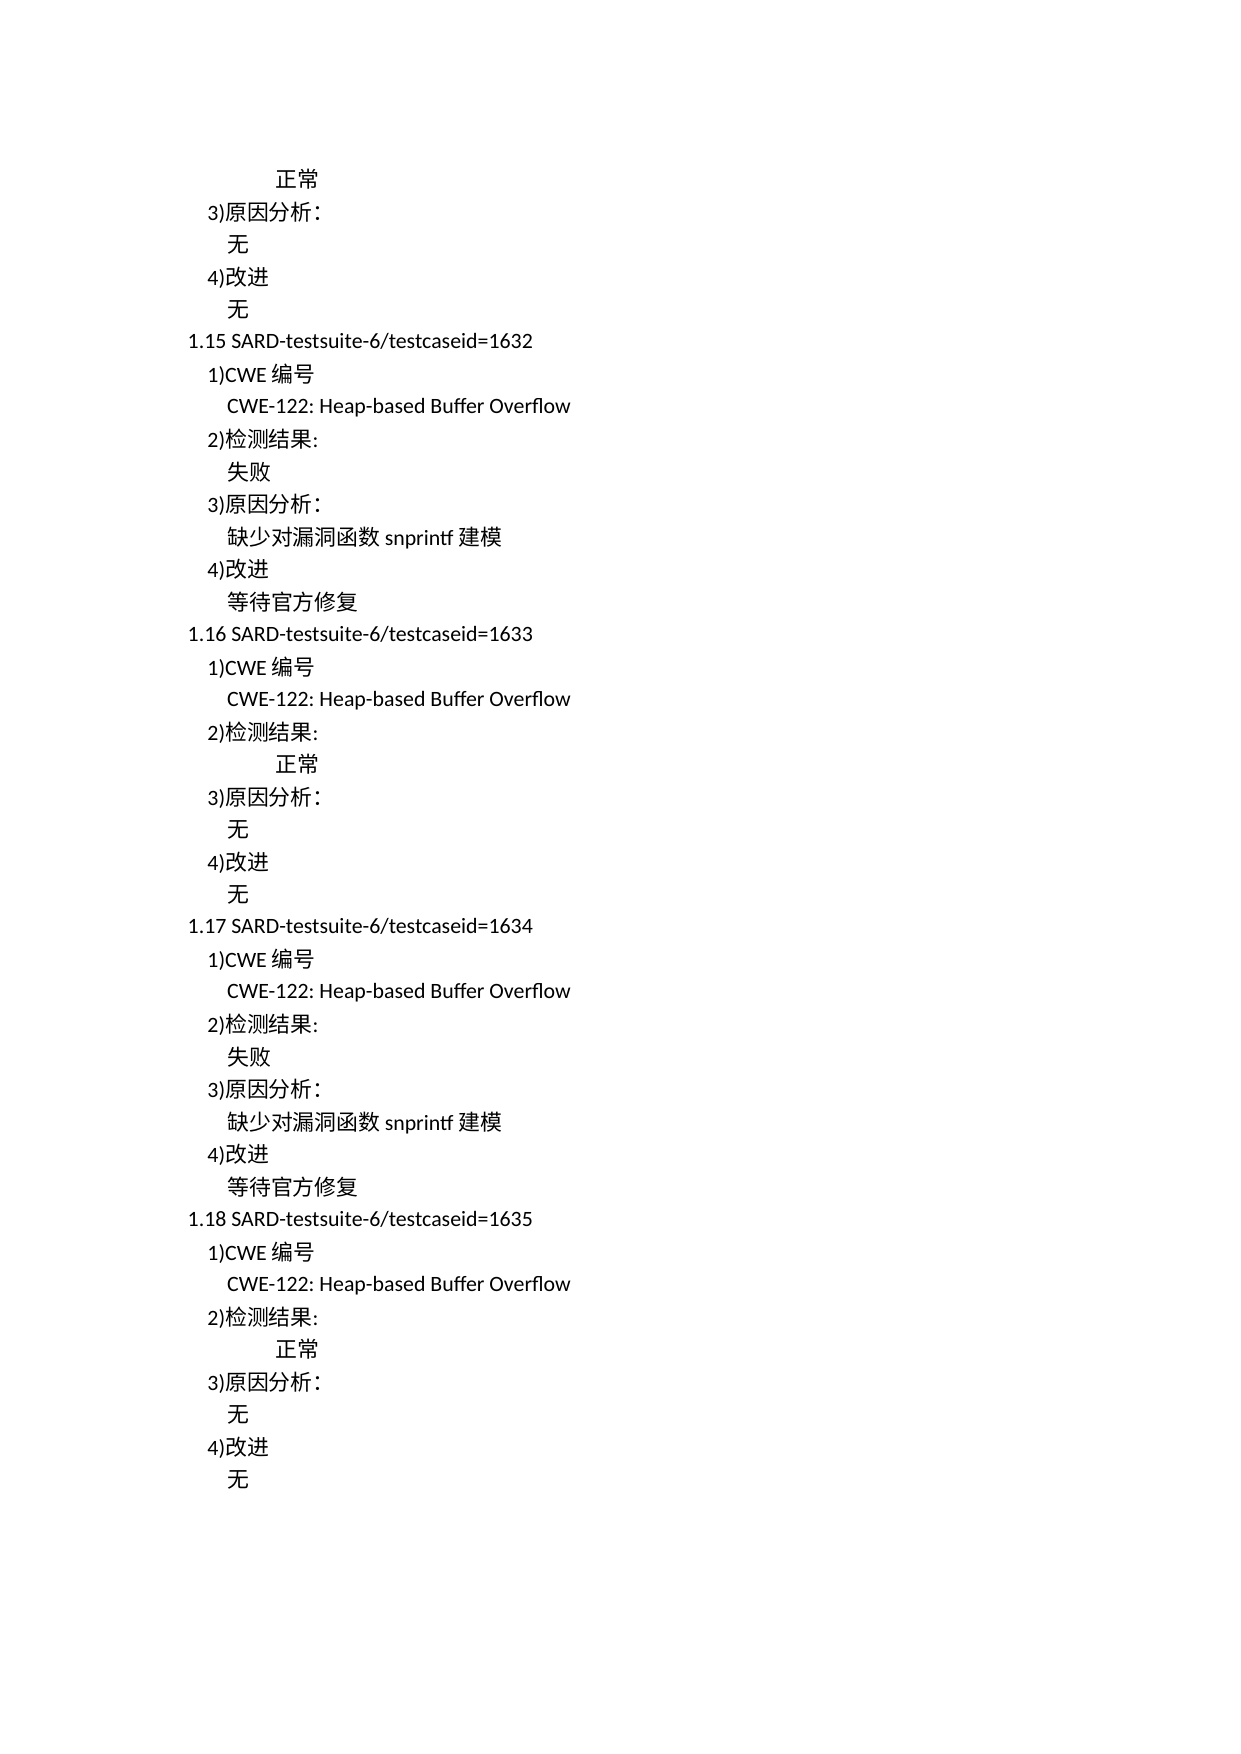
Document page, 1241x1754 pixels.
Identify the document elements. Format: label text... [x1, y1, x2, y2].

text 4)改进 [187, 552, 1053, 584]
text 无 [187, 227, 1053, 259]
text 缺少对漏洞函数snprintf建模 [187, 519, 1053, 552]
text 正常 [231, 1332, 1053, 1364]
text 4)改进 [187, 1429, 1053, 1462]
text 2)检测结果: [187, 422, 1053, 454]
text CWE-122: Heap-based Buffer Overflow [187, 1267, 1053, 1299]
text 1)CWE编号 [187, 357, 1053, 389]
text 4)改进 [187, 844, 1053, 877]
text 无 [187, 877, 1053, 909]
text 3)原因分析： [187, 779, 1053, 812]
text 等待官方修复 [187, 1169, 1053, 1202]
text 1.15 SARD-testsuite-6/testcaseid=1632 [187, 324, 1053, 357]
text 缺少对漏洞函数snprintf建模 [187, 1104, 1053, 1137]
text 1)CWE编号 [187, 649, 1053, 682]
text 1.18 SARD-testsuite-6/testcaseid=1635 [187, 1202, 1053, 1234]
text 3)原因分析： [187, 487, 1053, 519]
text 失败 [187, 454, 1053, 487]
text 无 [187, 292, 1053, 324]
text CWE-122: Heap-based Buffer Overflow [187, 974, 1053, 1007]
text 2)检测结果: [187, 1299, 1053, 1332]
text 2)检测结果: [187, 714, 1053, 747]
text 3)原因分析： [187, 194, 1053, 227]
text 1)CWE编号 [187, 942, 1053, 974]
text CWE-122: Heap-based Buffer Overflow [187, 682, 1053, 714]
text 无 [187, 1462, 1053, 1494]
text CWE-122: Heap-based Buffer Overflow [187, 389, 1053, 422]
text 正常 [231, 747, 1053, 779]
text 4)改进 [187, 1137, 1053, 1169]
text 3)原因分析： [187, 1364, 1053, 1397]
text 无 [187, 1397, 1053, 1429]
text 2)检测结果: [187, 1007, 1053, 1039]
text 3)原因分析： [187, 1072, 1053, 1104]
text 正常 [231, 162, 1053, 194]
text 4)改进 [187, 259, 1053, 292]
text 1.17 SARD-testsuite-6/testcaseid=1634 [187, 909, 1053, 942]
text 失败 [187, 1039, 1053, 1072]
text 等待官方修复 [187, 584, 1053, 617]
text 1.16 SARD-testsuite-6/testcaseid=1633 [187, 617, 1053, 649]
text 无 [187, 812, 1053, 844]
text 1)CWE编号 [187, 1234, 1053, 1267]
